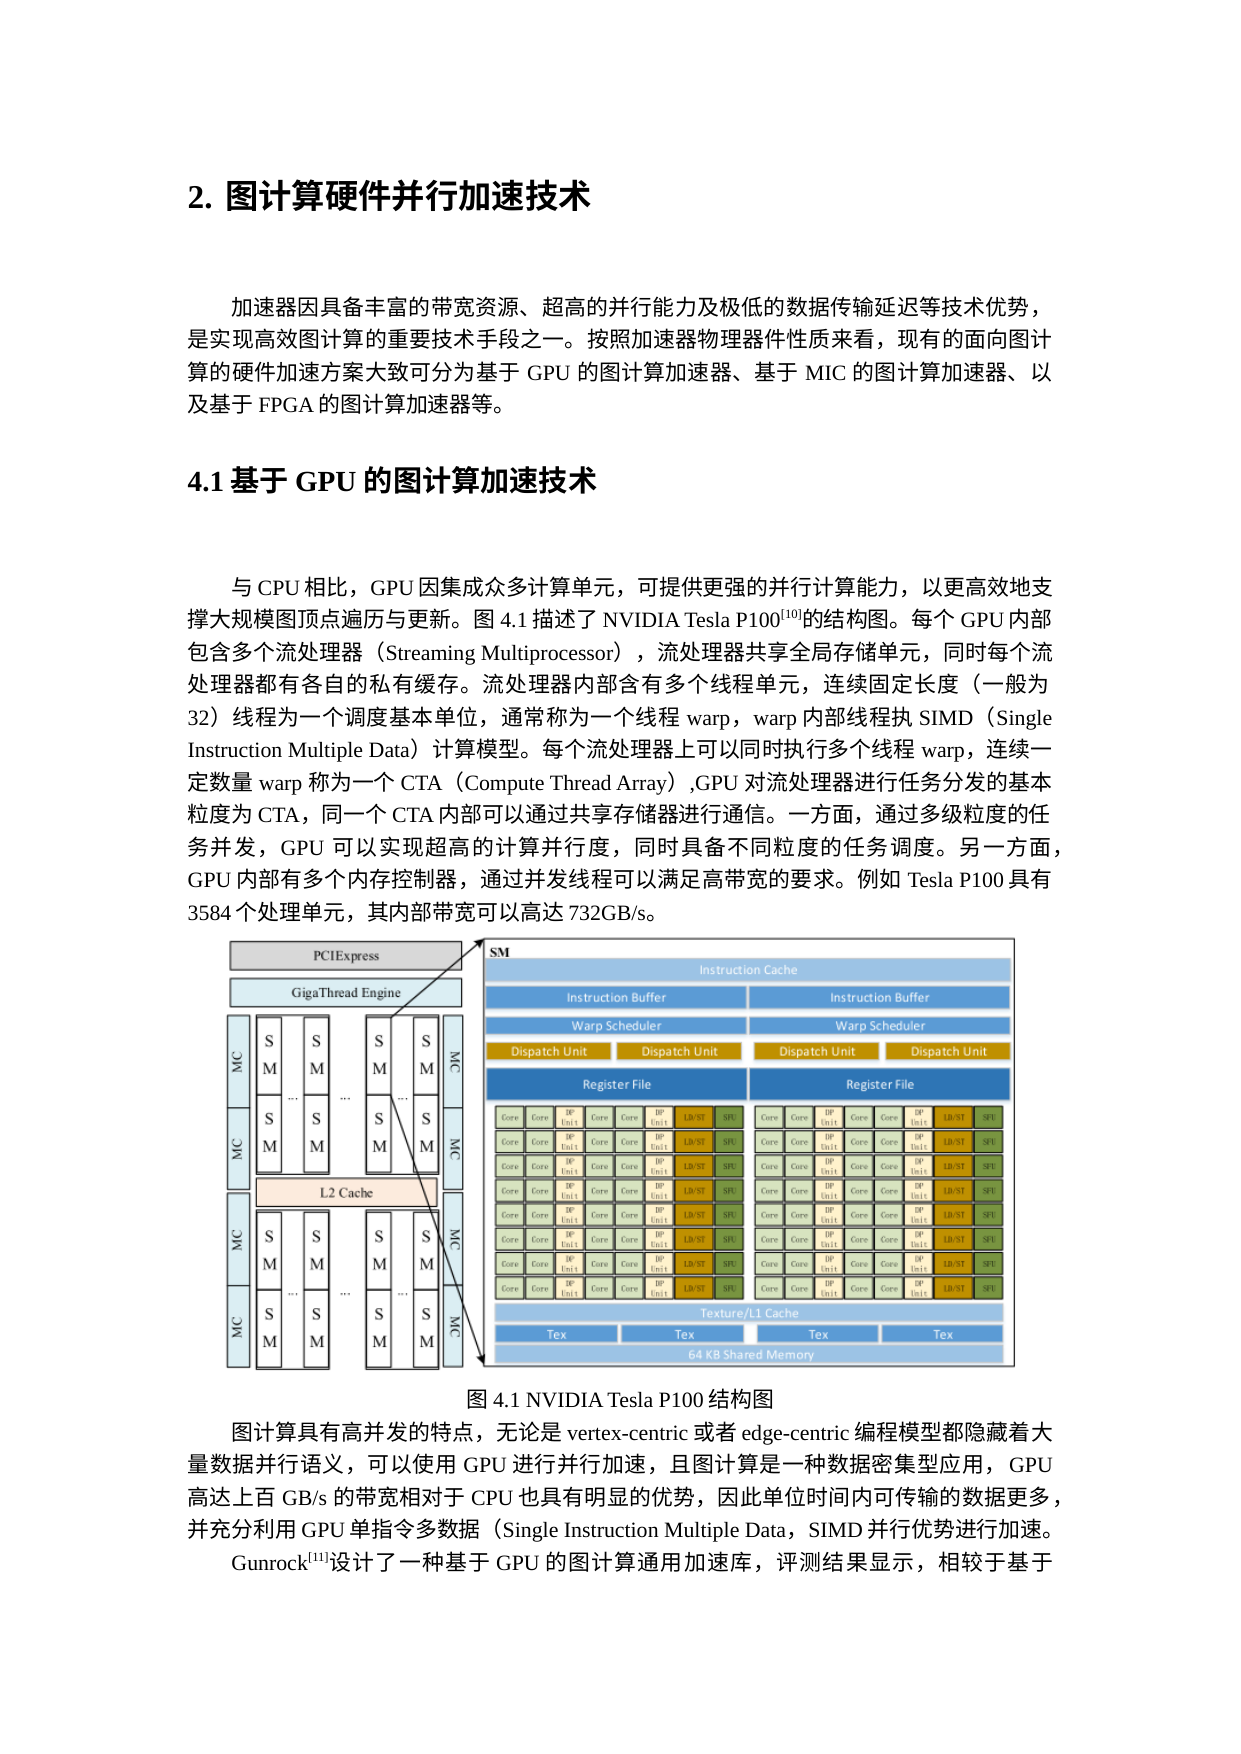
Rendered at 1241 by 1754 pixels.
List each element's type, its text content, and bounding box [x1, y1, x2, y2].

text 图4.1 NVIDIA Tesla P100结构图 [187, 1382, 1053, 1414]
text 与CPU相比，GPU因集成众多计算单元，可提供更强的并行计算能力，以更高效地支撑大规模图顶点遍历与更新。图4.1描述了NVIDIA Tesla P100[10]的结构图。每个GPU内部包含多个流处理器（Streaming Multiprocessor），流处理器共享全局存储单元，同时每个流处理器都有各自的私有缓存。流处理器内部含有多个线程单元，连续固定长度（一般为 32）线程为一个调度基本单位，通常称为一个线程warp，warp内部线程执SIMD（Single Instruction Multiple Data）计算模型。每个流处理器上可以同时执行多个线程 warp，连续一定数量 warp 称为一个CTA（Compute Thread Array）,GPU 对流处理器进行任务分发的基本粒度为CTA，同一个CTA 内部可以通过共享存储器进行通信。一方面，通过多级粒度的任务并发，GPU 可以实现超高的计算并行度，同时具备不同粒度的任务调度。另一方面，GPU内部有多个内存控制器，通过并发线程可以满足高带宽的要求。例如Tesla P100具有3584个处理单元，其内部带宽可以高达732GB/s。 [187, 569, 1053, 927]
text 加速器因具备丰富的带宽资源、超高的并行能力及极低的数据传输延迟等技术优势，是实现高效图计算的重要技术手段之一。按照加速器物理器件性质来看，现有的面向图计算的硬件加速方案大致可分为基于 GPU 的图计算加速器、基于 MIC 的图计算加速器、以及基于 FPGA的图计算加速器等。 [187, 289, 1053, 419]
text 图计算具有高并发的特点，无论是vertex-centric或者edge-centric编程模型都隐藏着大量数据并行语义，可以使用GPU进行并行加速，且图计算是一种数据密集型应用，GPU 高达上百 GB/s 的带宽相对于CPU也具有明显的优势，因此单位时间内可传输的数据更多，并充分利用GPU单指令多数据（Single Instruction Multiple Data，SIMD并行优势进行加速。 [187, 1414, 1053, 1544]
subtitle 图计算硬件并行加速技术 [187, 162, 1053, 227]
subtitle 4.1基于 GPU 的图计算加速技术 [187, 446, 1053, 511]
picture [218, 926, 1023, 1377]
